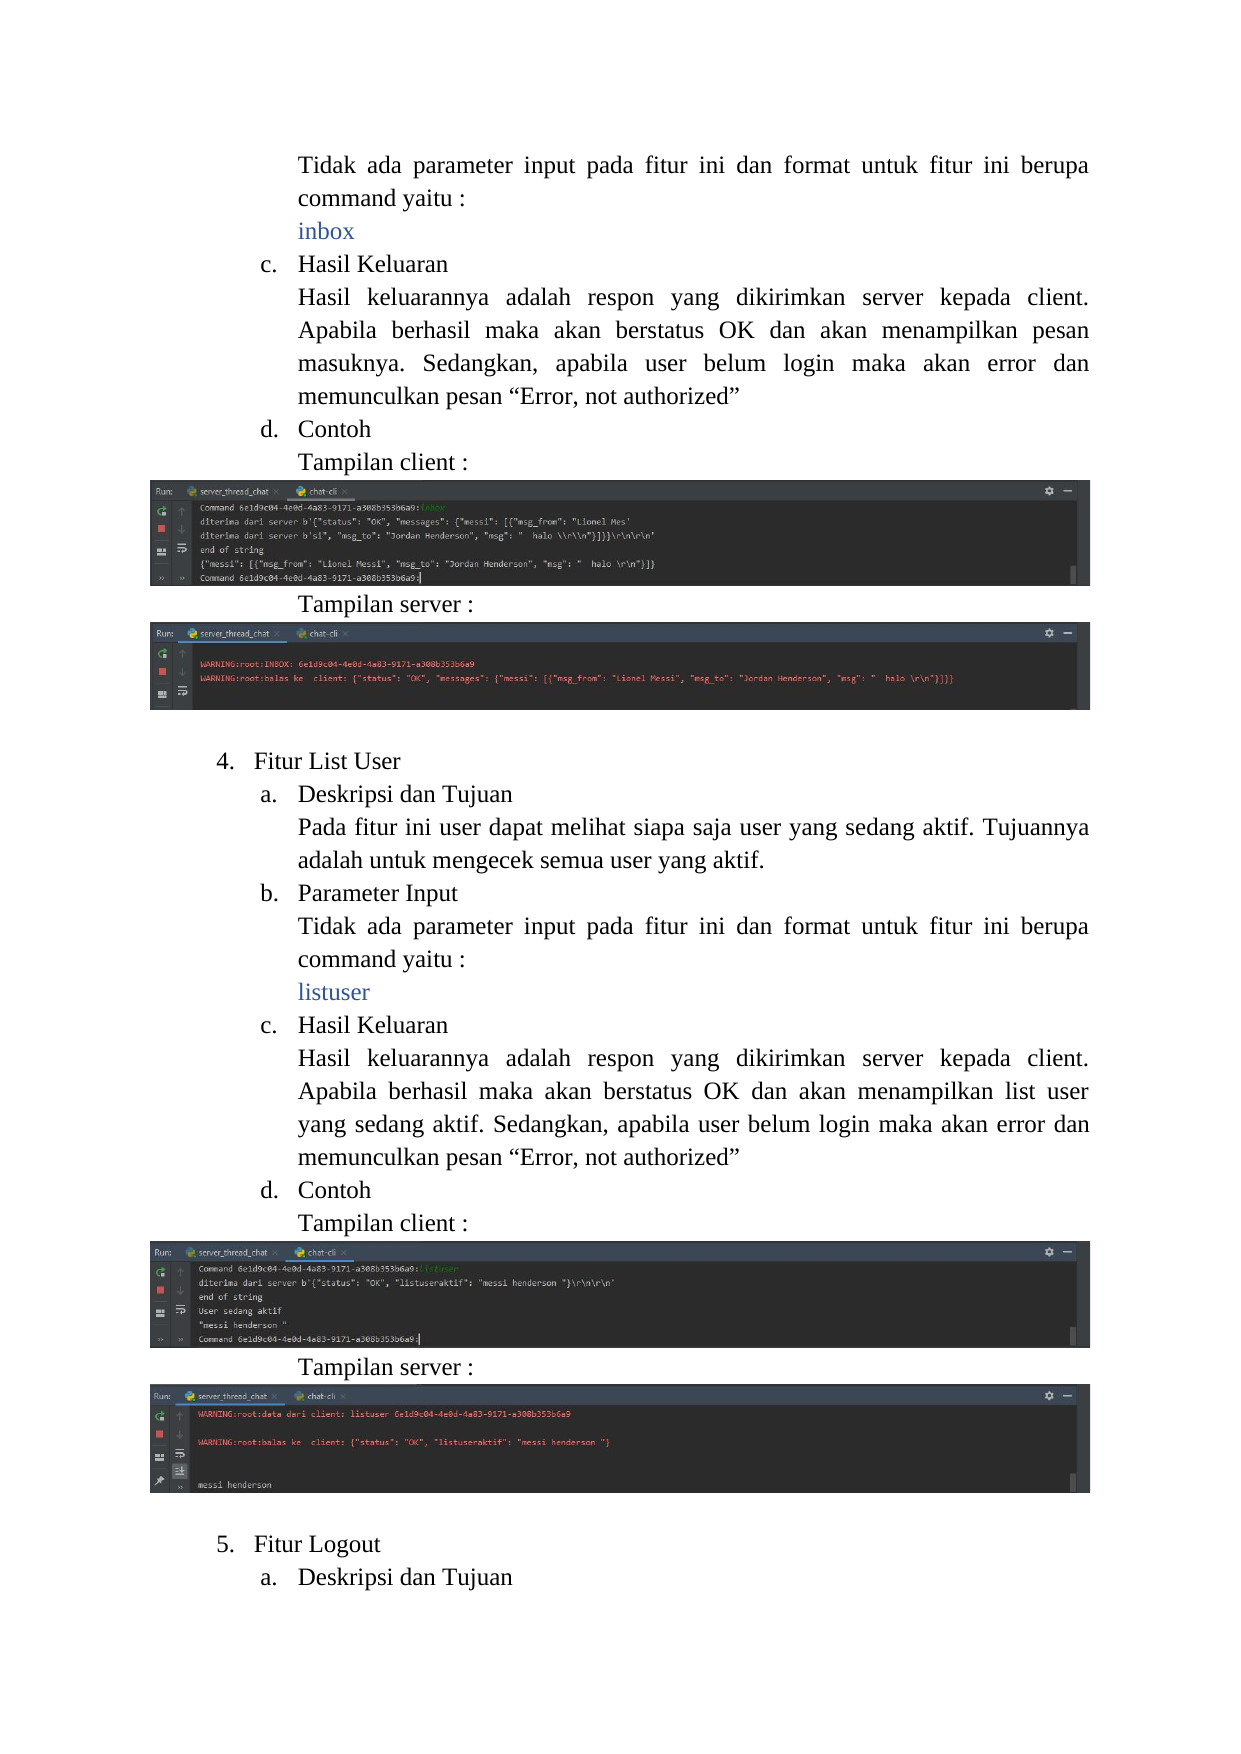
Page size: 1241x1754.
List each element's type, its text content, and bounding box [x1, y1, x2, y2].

list Fitur Logout [216, 1529, 1090, 1558]
list Contoh [260, 414, 1090, 443]
picture [150, 1384, 1091, 1493]
list Hasil keluarannya adalah respon yang dikirimkan server kepada client. Apabila berhasil maka akan berstatus OK dan akan menampilkan list user yang sedang aktif. Sedangkan, apabila user belum login maka akan error dan memunculkan pesan “Error, not authorized” [298, 1043, 1090, 1171]
list Tampilan server : [298, 1352, 1090, 1380]
list Deskripsi dan Tujuan [260, 1562, 1090, 1591]
list Tampilan server : [298, 589, 1090, 618]
list Hasil Keluaran [260, 249, 1090, 278]
list Tidak ada parameter input pada fitur ini dan format untuk fitur ini berupa command yaitu : [298, 911, 1090, 973]
list Parameter Input [260, 878, 1090, 907]
list Contoh [260, 1175, 1090, 1204]
picture [150, 622, 1091, 710]
list Fitur List User [216, 746, 1090, 775]
list Hasil Keluaran [260, 1010, 1090, 1039]
list Tidak ada parameter input pada fitur ini dan format untuk fitur ini berupa command yaitu : [298, 150, 1090, 212]
list Tampilan client : [298, 447, 1090, 476]
list Hasil keluarannya adalah respon yang dikirimkan server kepada client. Apabila berhasil maka akan berstatus OK dan akan menampilkan pesan masuknya. Sedangkan, apabila user belum login maka akan error dan memunculkan pesan “Error, not authorized” [298, 282, 1090, 410]
list listuser [298, 977, 1090, 1006]
list Pada fitur ini user dapat melihat siapa saja user yang sedang aktif. Tujuannya adalah untuk mengecek semua user yang aktif. [298, 812, 1090, 874]
list Tampilan client : [298, 1208, 1090, 1237]
picture [150, 480, 1091, 586]
list inbox [298, 216, 1090, 245]
list Deskripsi dan Tujuan [260, 779, 1090, 808]
picture [150, 1241, 1091, 1348]
